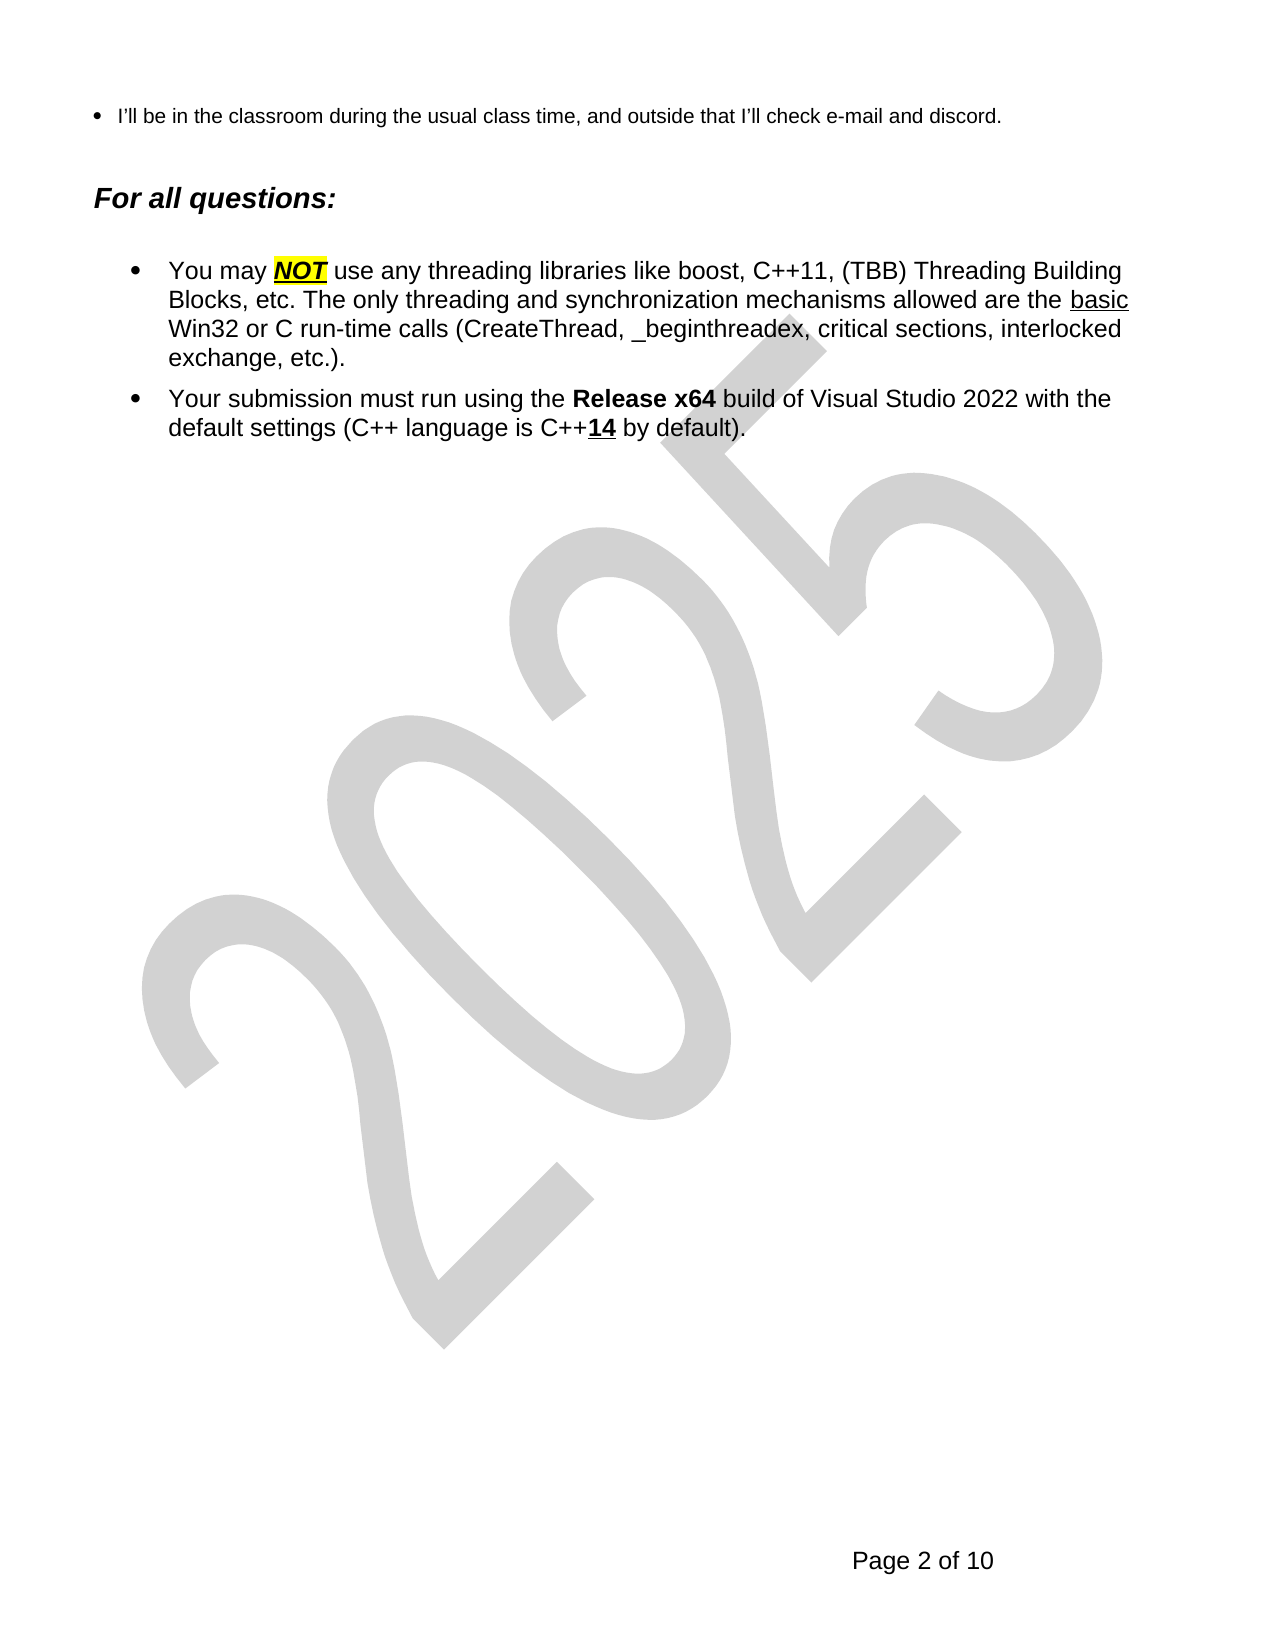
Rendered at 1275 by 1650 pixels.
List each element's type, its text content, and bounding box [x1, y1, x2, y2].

list Your submission must run using the Release x64 build of Visual Studio 2022 with the default settings (C++ language is C++14 by default). [131, 384, 1153, 442]
subtitle For all questions: [94, 182, 1153, 215]
list You may NOT use any threading libraries like boost, C++11, (TBB) Threading Building Blocks, etc. The only threading and synchronization mechanisms allowed are the basic Win32 or C run-time calls (CreateThread, _beginthreadex, critical sections, interlocked exchange, etc.). [131, 256, 1153, 371]
list I’ll be in the classroom during the usual class time, and outside that I’ll check e-mail and discord. [94, 104, 1153, 128]
